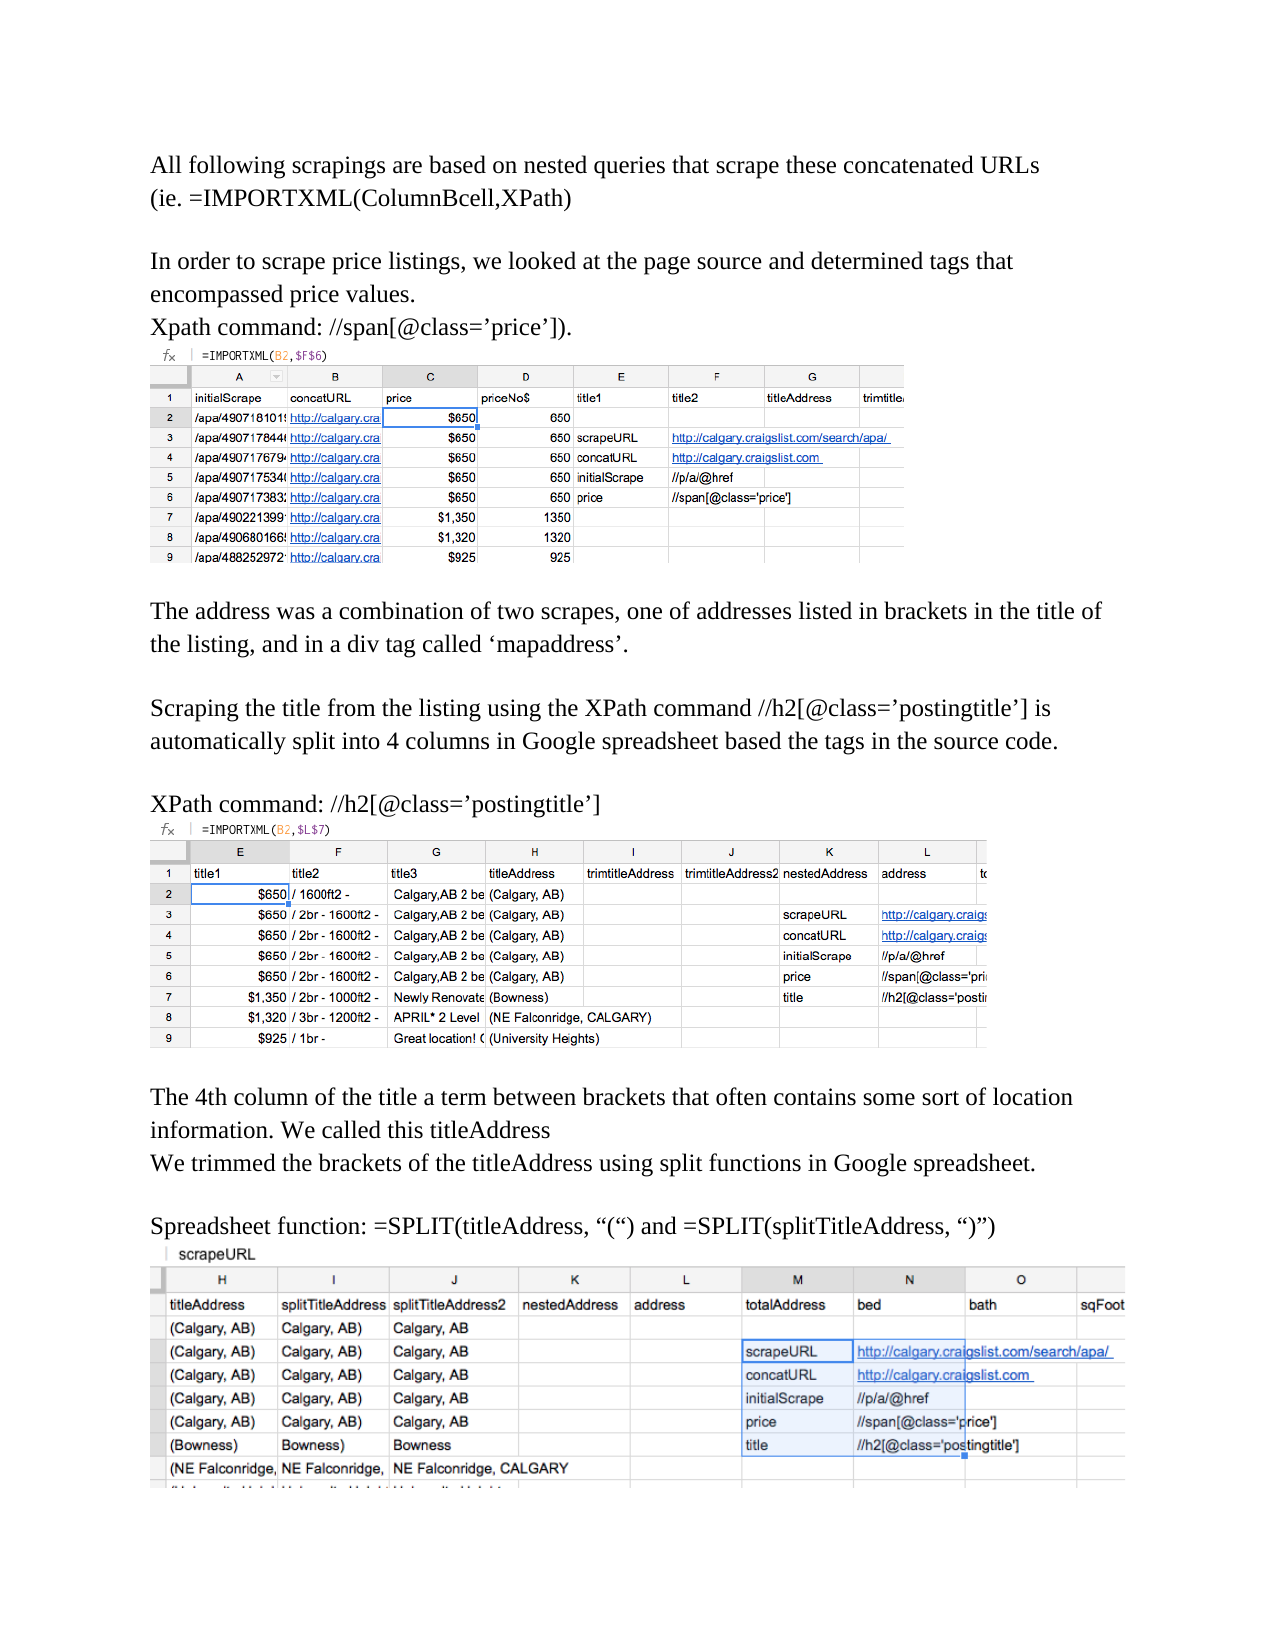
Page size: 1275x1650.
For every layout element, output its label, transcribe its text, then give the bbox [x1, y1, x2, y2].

picture [150, 345, 904, 563]
text Scraping the title from the listing using the XPath command //h2[@class=’postingtitle’] is automatically split into 4 columns in Google spreadsheet based the tags in the source code. [150, 693, 1125, 754]
text Spreadsheet function: =SPLIT(titleAddress, “(“) and =SPLIT(splitTitleAddress, “)”) [150, 1211, 1125, 1240]
text (ie. =IMPORTXML(ColumnBcell,XPath) [150, 183, 1125, 212]
text XPath command: //h2[@class=’postingtitle’] [150, 789, 1125, 818]
picture [150, 1244, 1125, 1488]
text We trimmed the brackets of the titleAddress using split functions in Google spreadsheet. [150, 1148, 1125, 1177]
text All following scrapings are based on nested queries that scrape these concatenated URLs [150, 150, 1125, 179]
text The 4th column of the title a term between brackets that often contains some sort of location information. We called this titleAddress [150, 1082, 1125, 1143]
text The address was a combination of two scrapes, one of addresses listed in brackets in the title of the listing, and in a div tag called ‘mapaddress’. [150, 596, 1125, 658]
text In order to scrape price listings, we looked at the page source and determined tags that encompassed price values. [150, 246, 1125, 308]
picture [150, 822, 987, 1048]
